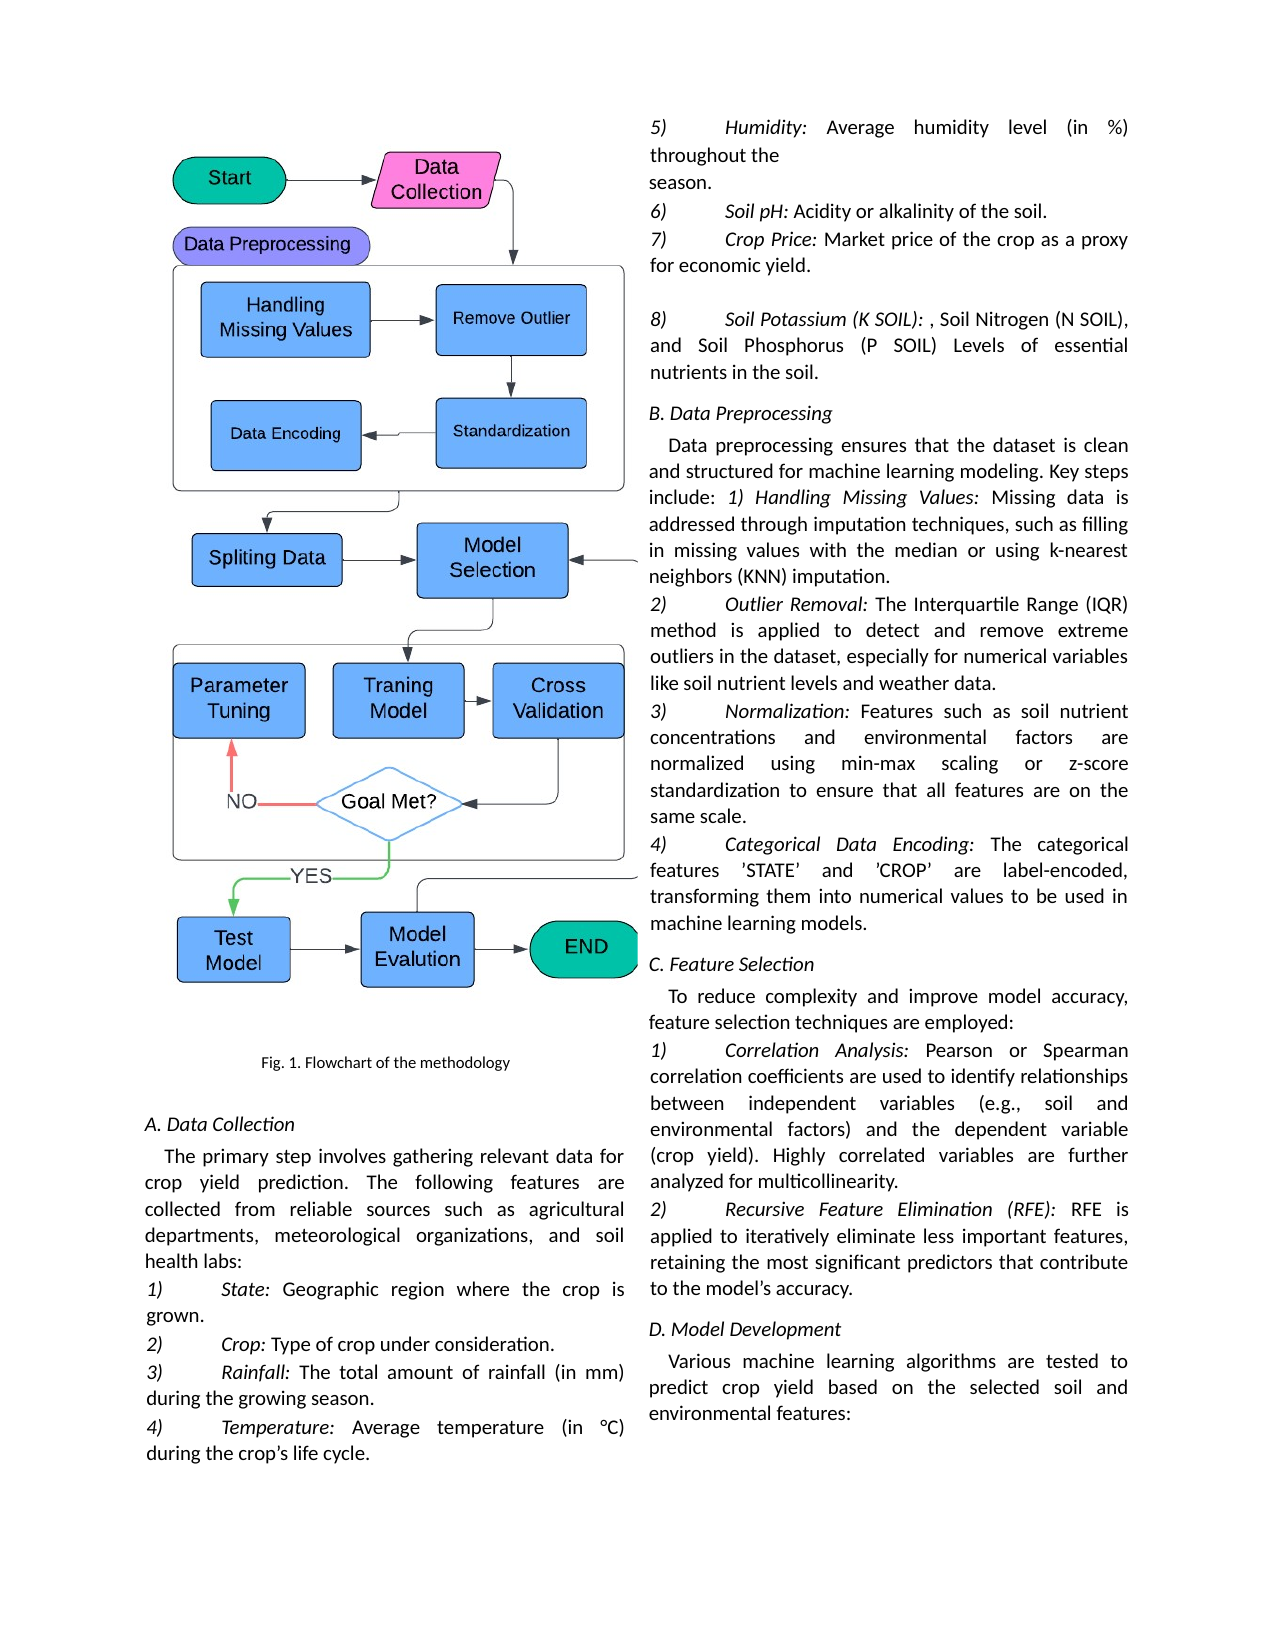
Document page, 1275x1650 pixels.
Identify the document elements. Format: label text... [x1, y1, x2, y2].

subtitle D. Model Development [648, 1316, 1129, 1342]
list Normalization: Features such as soil nutrient concentrations and environmental factors are normalized using min-max scaling or z-score standardization to ensure that all features are on the same scale. [650, 698, 1129, 828]
list Humidity: Average humidity level (in %) throughout the [650, 114, 1129, 167]
text To reduce complexity and improve model accuracy, feature selection techniques are employed: [648, 983, 1129, 1034]
subtitle B. Data Preprocessing [648, 400, 1129, 426]
text Various machine learning algorithms are tested to predict crop yield based on the selected soil and environmental features: [648, 1348, 1129, 1426]
text season. [648, 169, 1129, 195]
text Fig. 1. Flowchart of the methodology [146, 1052, 625, 1072]
text Data preprocessing ensures that the dataset is clean and structured for machine learning modeling. Key steps include: 1) Handling Missing Values: Missing data is addressed through imputation techniques, such as filling in missing values with the median or using k-nearest neighbors (KNN) imputation. [648, 432, 1129, 588]
list State: Geographic region where the crop is grown. [146, 1276, 625, 1328]
list Recursive Feature Elimination (RFE): RFE is applied to iteratively eliminate less important features, retaining the most significant predictors that contribute to the model’s accuracy. [650, 1197, 1129, 1301]
list Soil pH: Acidity or alkalinity of the soil. [650, 198, 1129, 223]
list Outlier Removal: The Interquartile Range (IQR) method is applied to detect and remove extreme outliers in the dataset, especially for numerical variables like soil nutrient levels and weather data. [650, 591, 1129, 695]
list Correlation Analysis: Pearson or Spearman correlation coefficients are used to identify relationships between independent variables (e.g., soil and environmental factors) and the dependent variable (crop yield). Highly correlated variables are further analyzed for multicollinearity. [650, 1037, 1129, 1194]
text The primary step involves gathering relevant data for crop yield prediction. The following features are collected from reliable sources such as agricultural departments, meteorological organizations, and soil health labs: [144, 1143, 625, 1273]
list Temperature: Average temperature (in °C) during the crop’s life cycle. [146, 1414, 625, 1466]
list Categorical Data Encoding: The categorical features ’STATE’ and ’CROP’ are label-encoded, transforming them into numerical values to be used in machine learning models. [650, 831, 1129, 935]
picture [135, 114, 638, 1024]
subtitle C. Feature Selection [648, 951, 1129, 976]
list Soil Potassium (K SOIL): , Soil Nitrogen (N SOIL), and Soil Phosphorus (P SOIL) Levels of essential nutrients in the soil. [650, 306, 1129, 385]
list Crop: Type of crop under consideration. [146, 1331, 625, 1356]
subtitle A. Data Collection [144, 1111, 625, 1137]
list Crop Price: Market price of the crop as a proxy for economic yield. [650, 226, 1129, 278]
list Rainfall: The total amount of rainfall (in mm) during the growing season. [146, 1359, 625, 1411]
